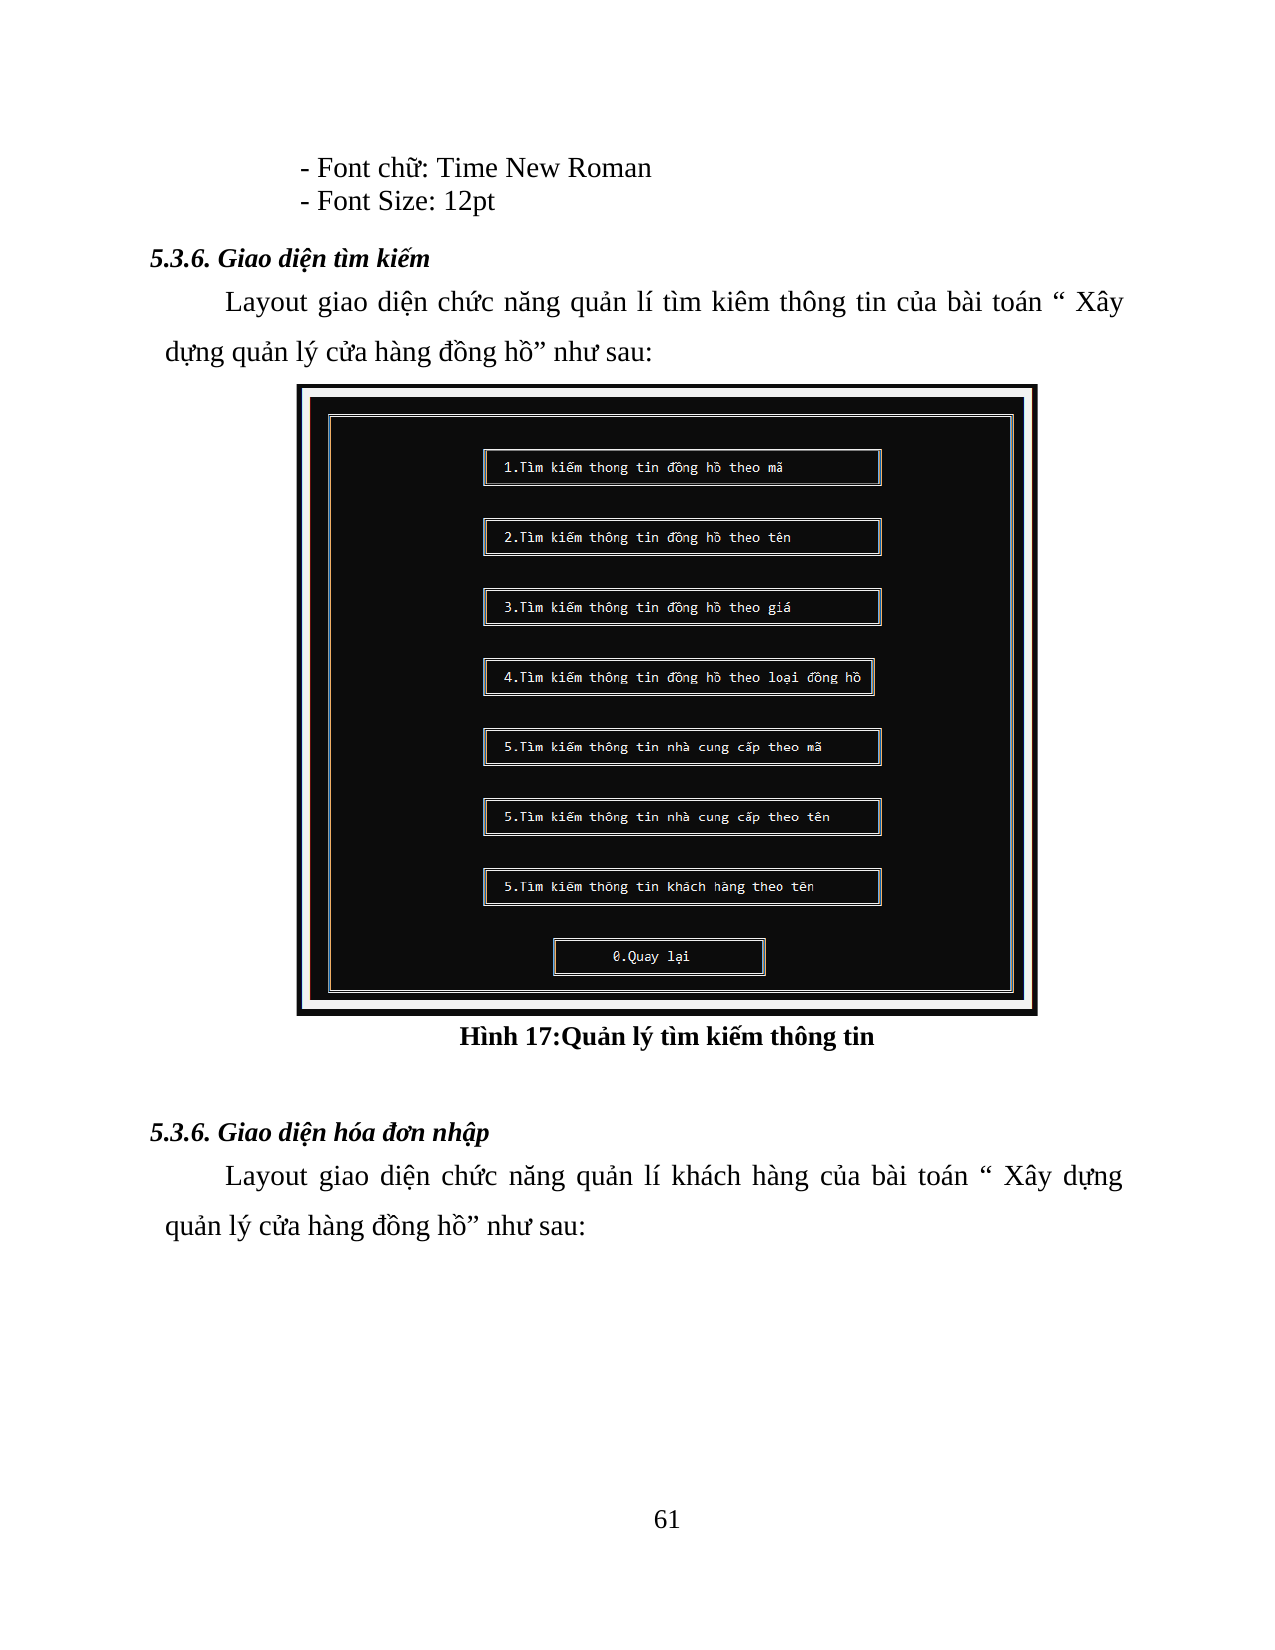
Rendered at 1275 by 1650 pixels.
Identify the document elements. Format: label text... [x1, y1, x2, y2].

subtitle 5.3.6. Giao diện hóa đơn nhập [150, 1116, 1125, 1147]
text Layout giao diện chức năng quản lí tìm kiêm thông tin của bài toán “ Xây dựng quản lý cửa hàng đồng hồ” như sau: [165, 284, 1125, 368]
subtitle 5.3.6. Giao diện tìm kiếm [150, 242, 1125, 273]
text Hình 17:Quản lý tìm kiếm thông tin [150, 1020, 1125, 1051]
text - Font Size: 12pt [225, 183, 1125, 217]
text - Font chữ: Time New Roman [225, 150, 1125, 183]
text Layout giao diện chức năng quản lí khách hàng của bài toán “ Xây dựng quản lý cửa hàng đồng hồ” như sau: [165, 1158, 1125, 1242]
picture [296, 384, 1038, 1016]
